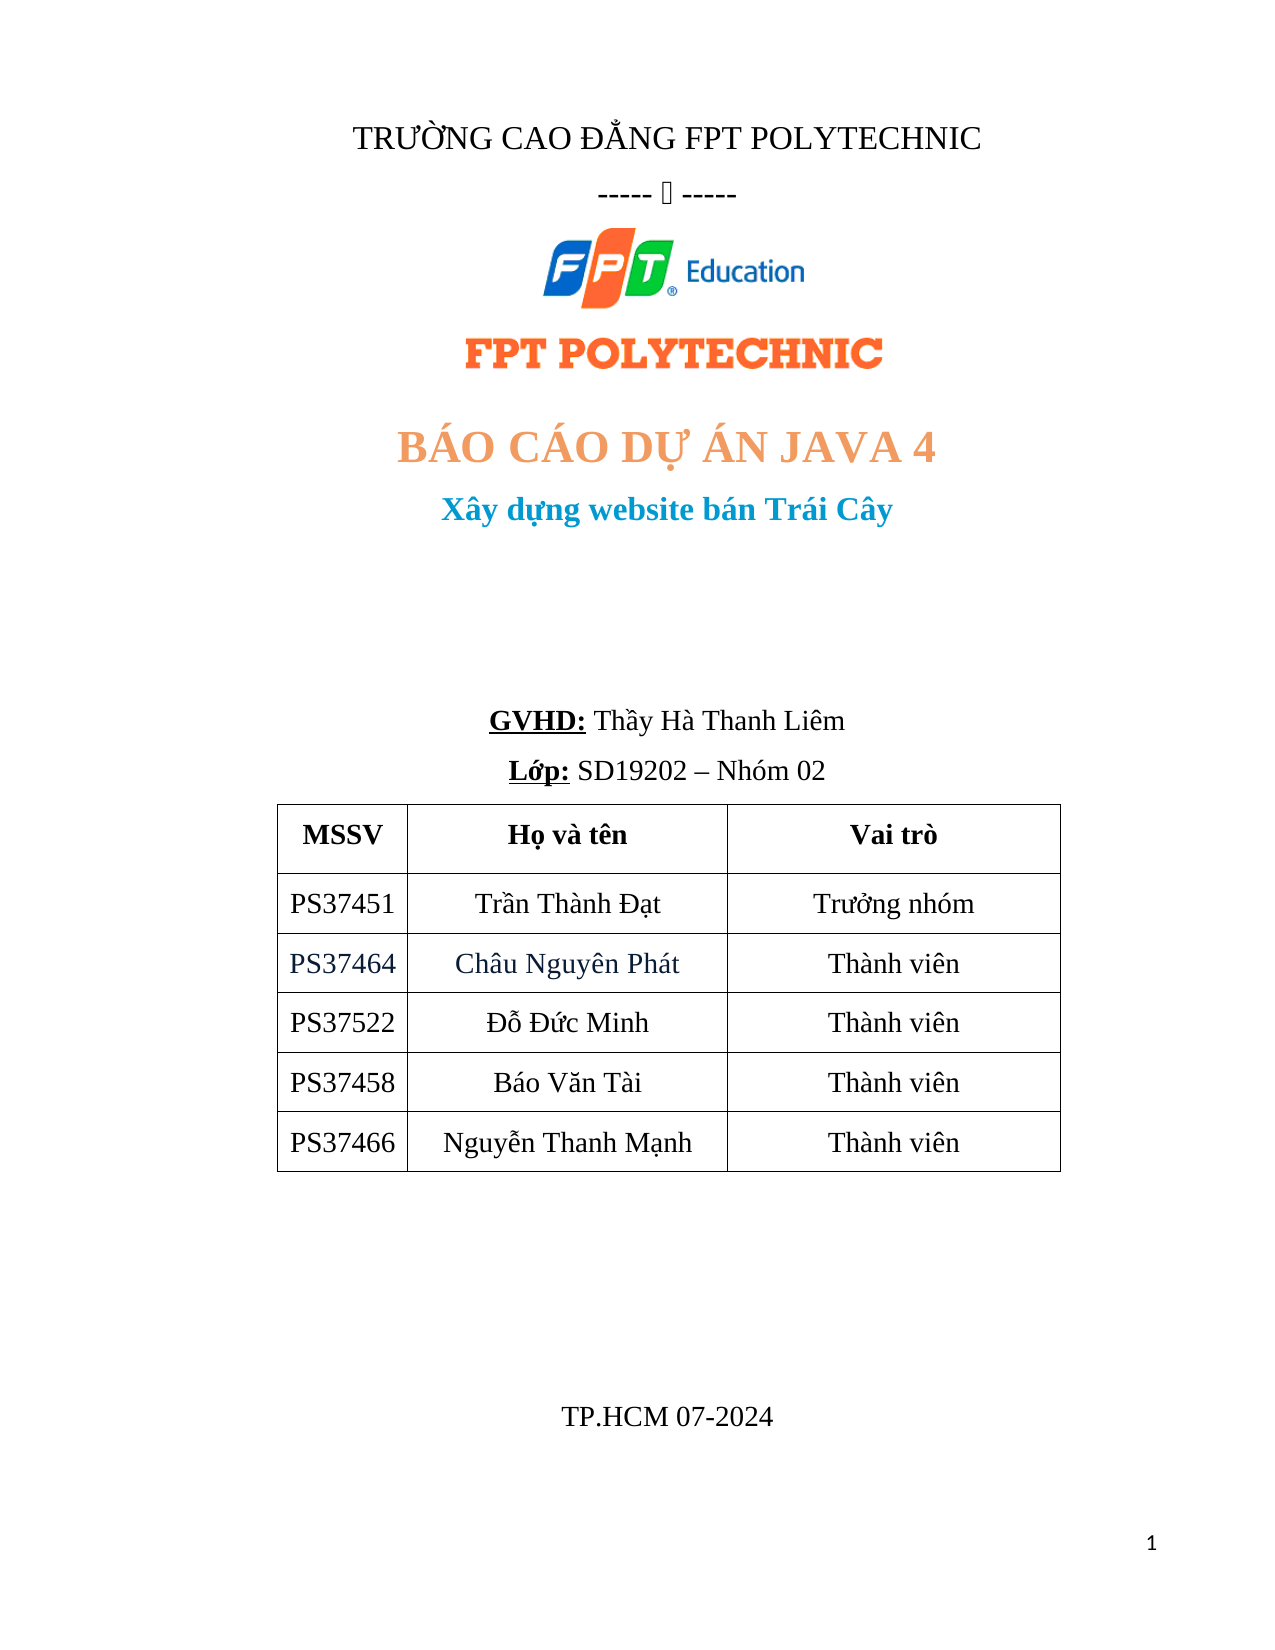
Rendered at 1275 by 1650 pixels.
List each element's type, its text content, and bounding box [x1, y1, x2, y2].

table_cell Thành viên [728, 934, 1060, 992]
table_cell PS37522 [278, 993, 407, 1052]
table_cell Châu Nguyên Phát [408, 934, 727, 992]
text Lớp: SD19202 – Nhóm 02 [177, 753, 1157, 787]
table_cell Thành viên [728, 993, 1060, 1052]
table_cell PS37451 [278, 874, 407, 932]
text Xây dựng website bán Trái Cây [177, 489, 1157, 527]
table_cell Thành viên [728, 1053, 1060, 1111]
table_header MSSV [278, 805, 407, 873]
table_cell Trần Thành Đạt [408, 874, 727, 932]
table_cell Đỗ Đức Minh [408, 993, 727, 1052]
text ----- ----- [177, 173, 1157, 211]
picture [465, 228, 883, 369]
text TP.HCM 07-2024 [177, 1399, 1157, 1494]
table_cell Nguyễn Thanh Mạnh [408, 1112, 727, 1171]
table_cell Trưởng nhóm [728, 874, 1060, 932]
text GVHD: Thầy Hà Thanh Liêm [177, 703, 1157, 737]
table_cell PS37458 [278, 1053, 407, 1111]
table_cell Thành viên [728, 1112, 1060, 1171]
table_cell PS37466 [278, 1112, 407, 1171]
table_header Vai trò [728, 805, 1060, 873]
table_header Họ và tên [408, 805, 727, 873]
table_cell PS37464 [278, 934, 407, 992]
text TRƯỜNG CAO ĐẲNG FPT POLYTECHNIC [177, 118, 1157, 156]
text BÁO CÁO DỰ ÁN JAVA 4 [177, 419, 1157, 472]
table_cell Báo Văn Tài [408, 1053, 727, 1111]
